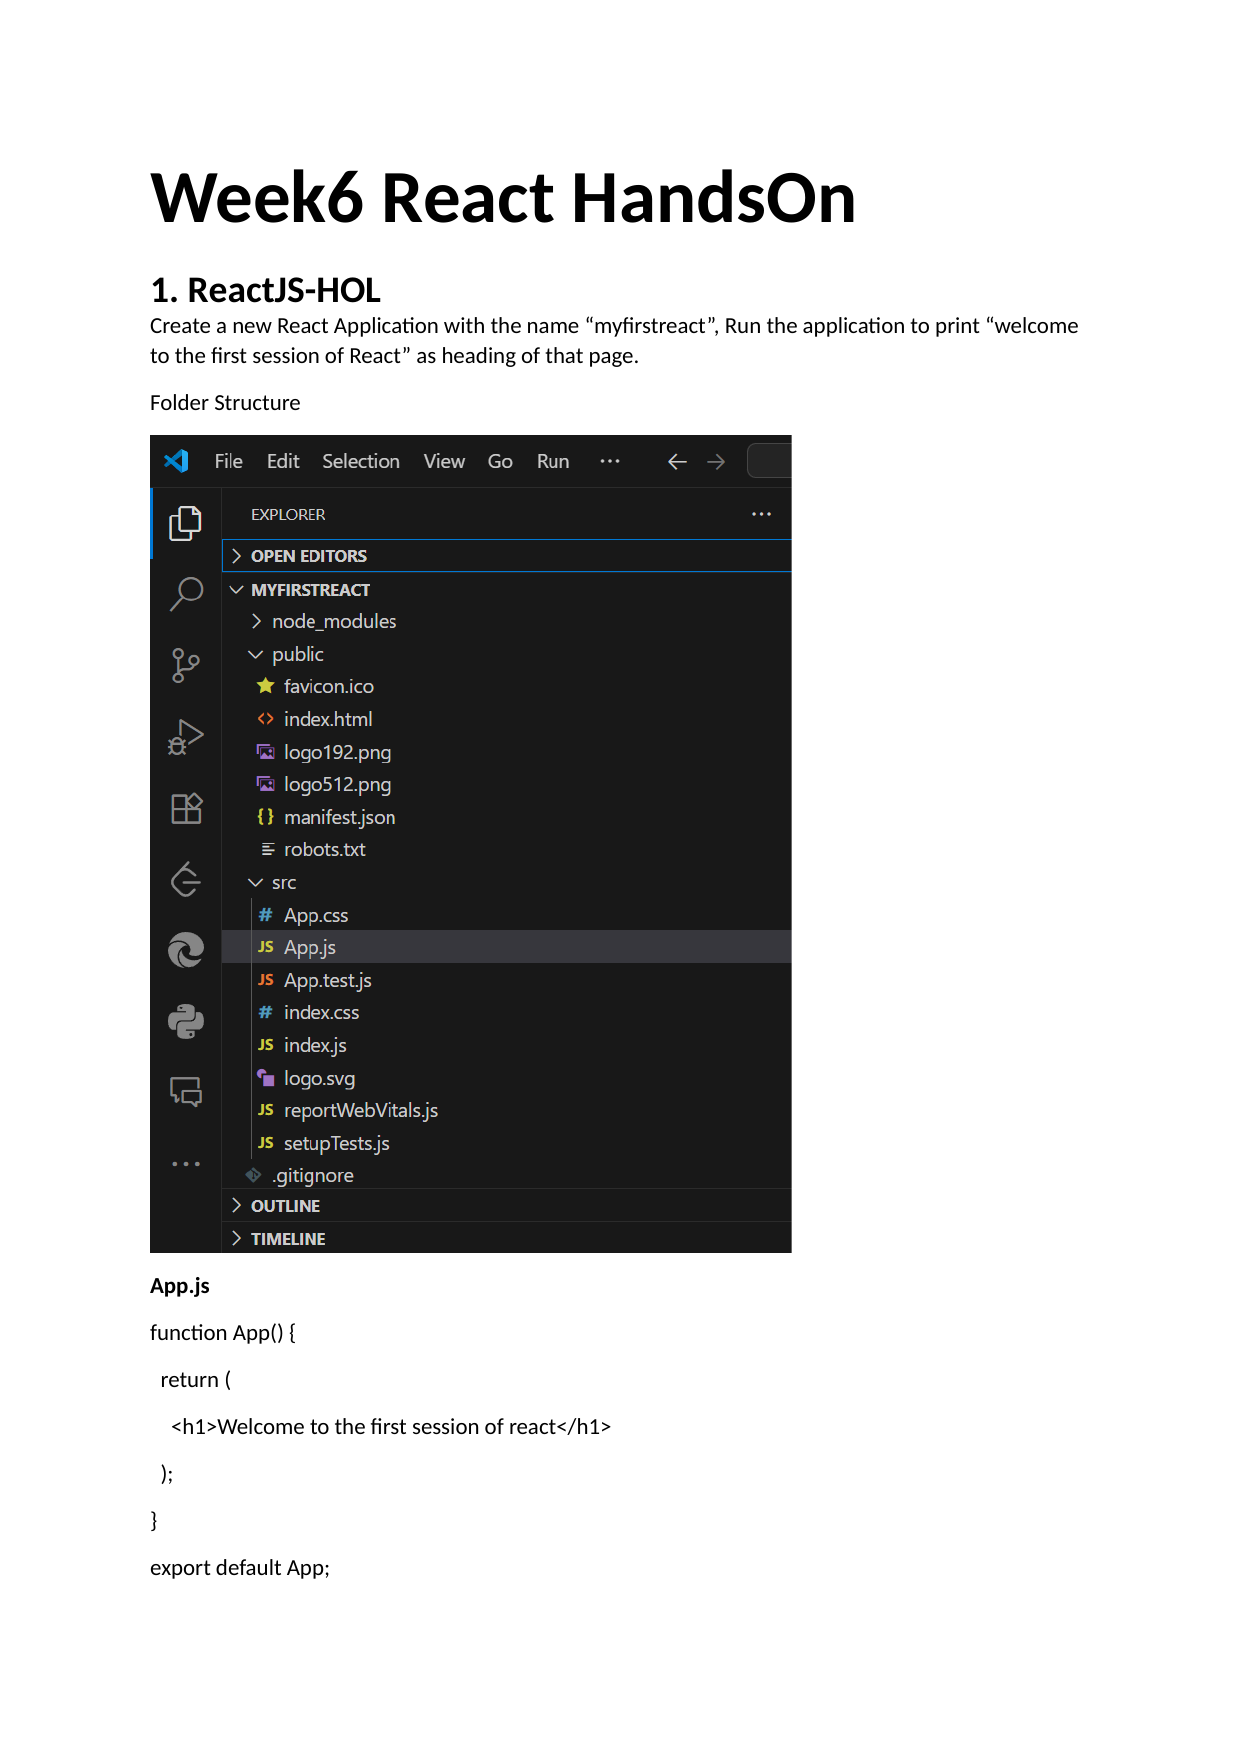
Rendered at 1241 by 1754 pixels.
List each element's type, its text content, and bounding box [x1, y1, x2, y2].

text ); [150, 1459, 1090, 1487]
text Folder Structure [150, 388, 1090, 416]
text Week6 React HandsOn [150, 150, 1090, 242]
picture [150, 435, 792, 1253]
text <h1>Welcome to the first session of react</h1> [150, 1412, 1090, 1440]
text return ( [150, 1365, 1090, 1393]
text } [150, 1506, 1090, 1534]
text App.js [150, 1271, 1090, 1299]
text 1. ReactJS-HOL [150, 266, 1090, 311]
text Create a new React Application with the name “myfirstreact”, Run the application to print “welcome to the first session of React” as heading of that page. [150, 311, 1090, 369]
text export default App; [150, 1553, 1090, 1581]
text function App() { [150, 1318, 1090, 1346]
